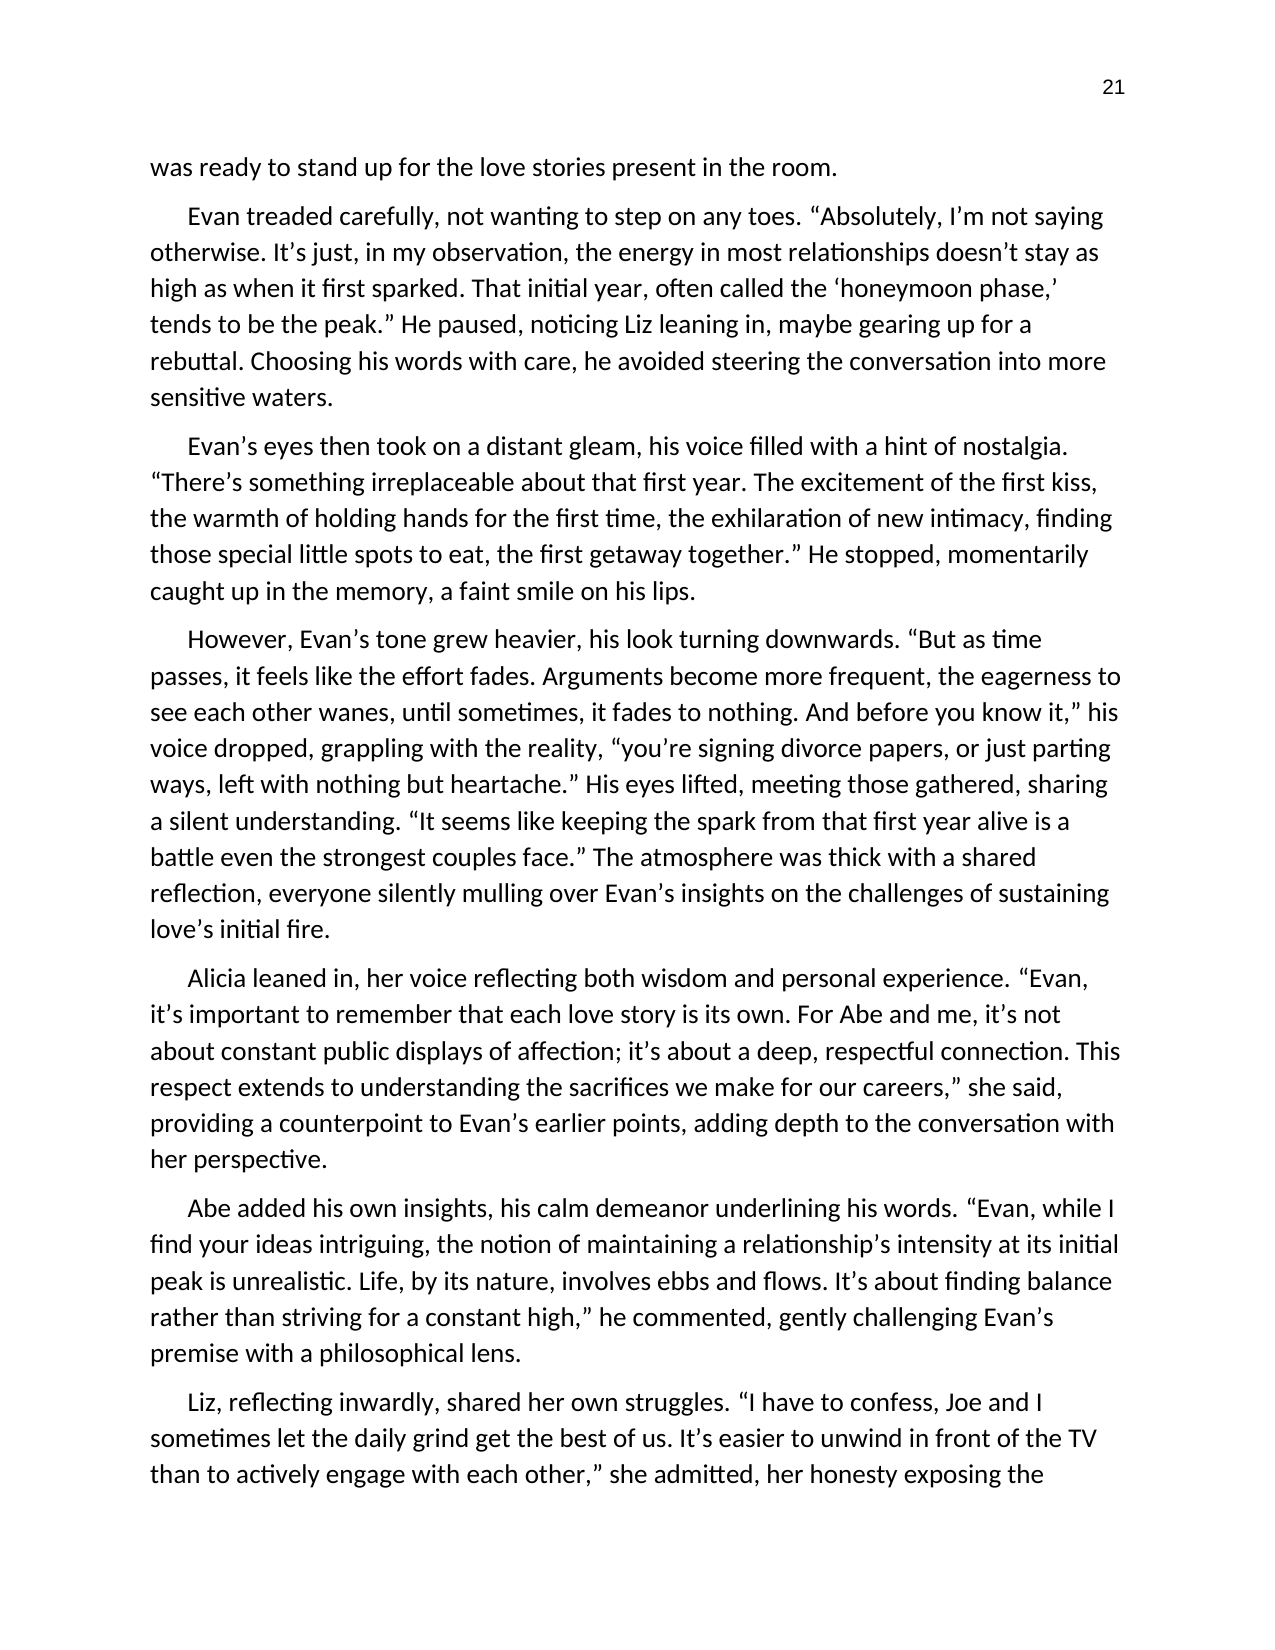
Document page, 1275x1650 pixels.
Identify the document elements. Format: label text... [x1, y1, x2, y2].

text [150, 150, 1125, 183]
text Abe added his own insights, his calm demeanor underlining his words. “Evan, while I find your ideas intriguing, the notion of maintaining a relationship’s intensity at its initial peak is unrealistic. Life, by its nature, involves ebbs and flows. It’s about finding balance rather than striving for a constant high,” he commented, gently challenging Evan’s premise with a philosophical lens. [150, 1191, 1125, 1369]
text Evan’s eyes then took on a distant gleam, his voice filled with a hint of nostalgia. “There’s something irreplaceable about that first year. The excitement of the first kiss, the warmth of holding hands for the first time, the exhilaration of new intimacy, finding those special little spots to eat, the first getaway together.” He stopped, momentarily caught up in the memory, a faint smile on his lips. [150, 429, 1125, 607]
text However, Evan’s tone grew heavier, his look turning downwards. “But as time passes, it feels like the effort fades. Arguments become more frequent, the eagerness to see each other wanes, until sometimes, it fades to nothing. And before you know it,” his voice dropped, grappling with the reality, “you’re signing divorce papers, or just parting ways, left with nothing but heartache.” His eyes lifted, meeting those gathered, sharing a silent understanding. “It seems like keeping the spark from that first year alive is a battle even the strongest couples face.” The atmosphere was thick with a shared reflection, everyone silently mulling over Evan’s insights on the challenges of sustaining love’s initial fire. [150, 622, 1125, 946]
text Alicia leaned in, her voice reflecting both wisdom and personal experience. “Evan, it’s important to remember that each love story is its own. For Abe and me, it’s not about constant public displays of affection; it’s about a deep, respectful connection. This respect extends to understanding the sacrifices we make for our careers,” she said, providing a counterpoint to Evan’s earlier points, adding depth to the conversation with her perspective. [150, 961, 1125, 1176]
text Evan treaded carefully, not wanting to step on any toes. “Absolutely, I’m not saying otherwise. It’s just, in my observation, the energy in most relationships doesn’t stay as high as when it first sparked. That initial year, often called the ‘honeymoon phase,’ tends to be the peak.” He paused, noticing Liz leaning in, maybe gearing up for a rebuttal. Choosing his words with care, he avoided steering the conversation into more sensitive waters. [150, 199, 1125, 413]
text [150, 1385, 1125, 1491]
